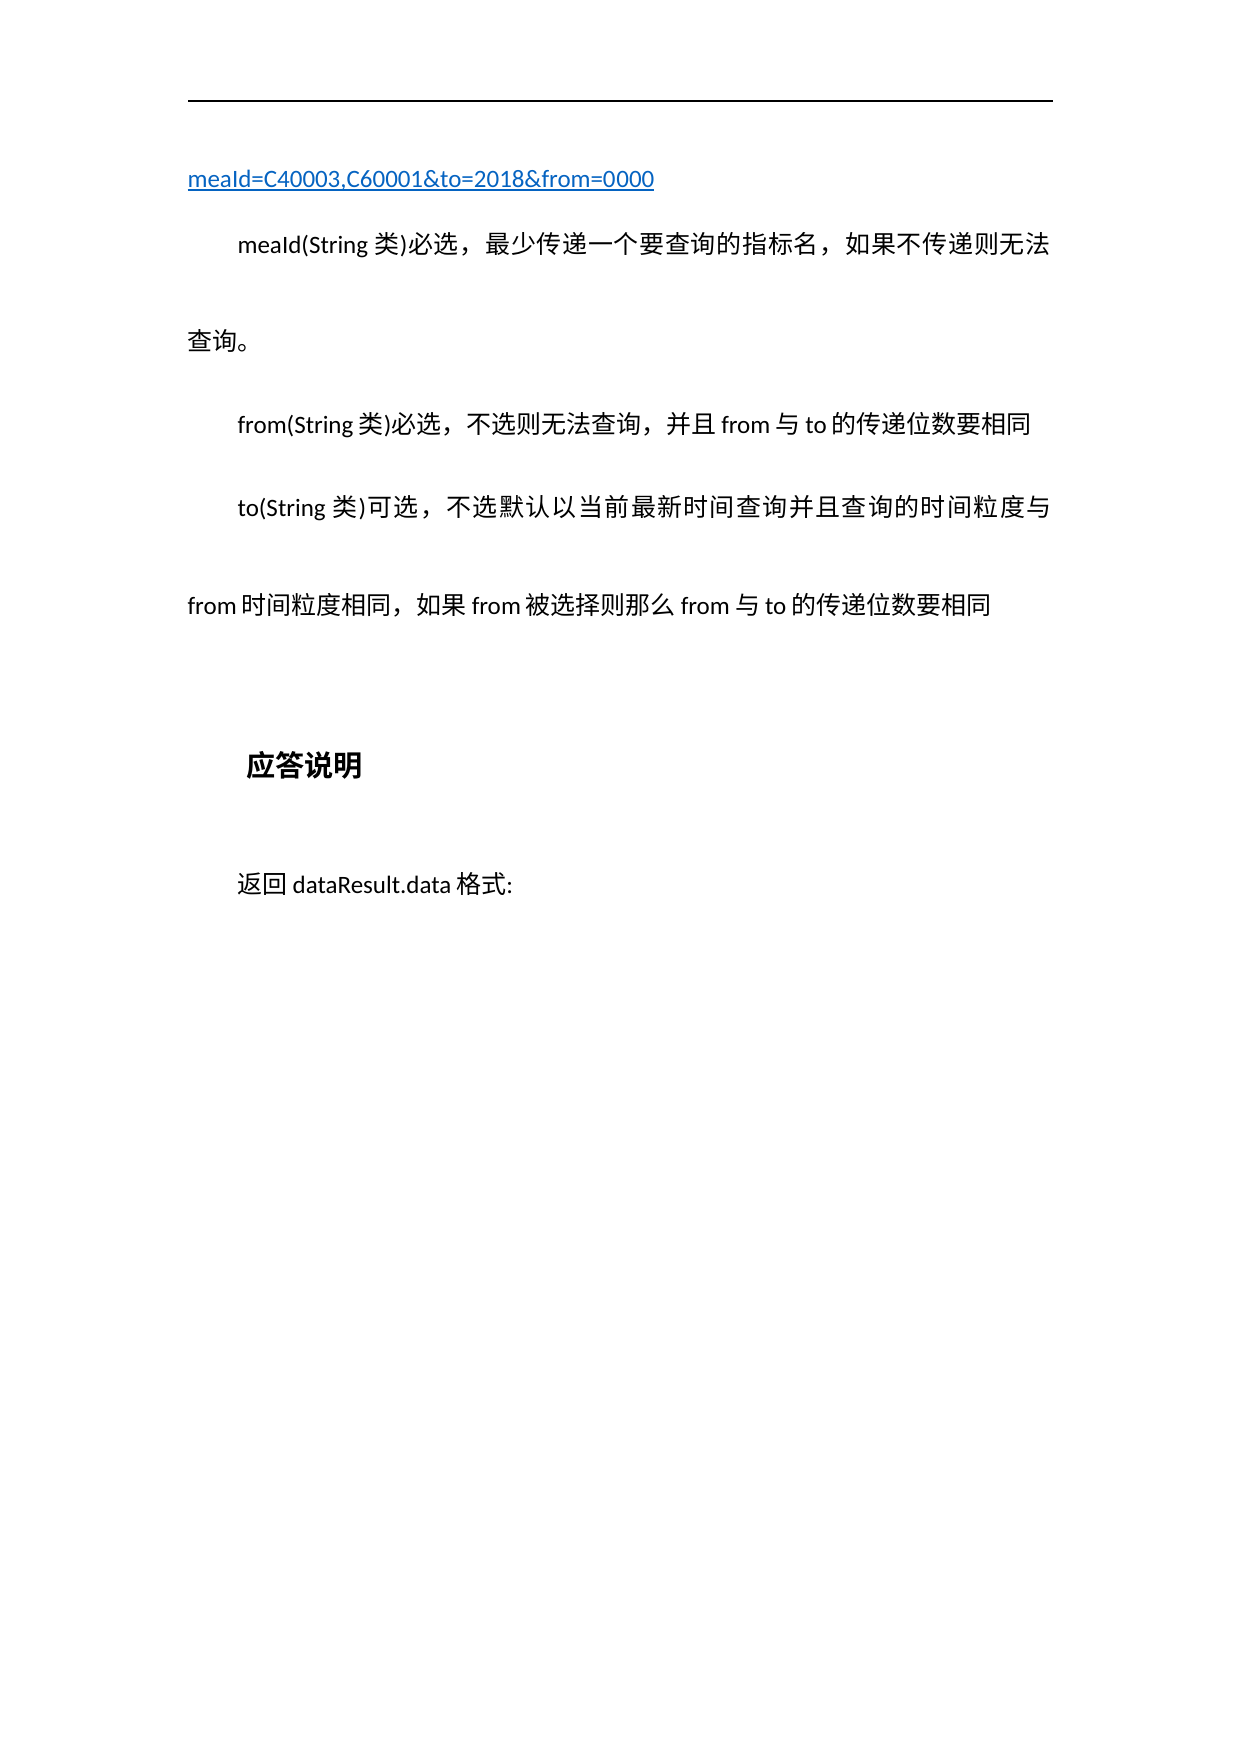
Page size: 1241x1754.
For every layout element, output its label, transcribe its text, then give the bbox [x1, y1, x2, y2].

text 返回dataResult.data格式: [187, 850, 1053, 915]
subtitle 应答说明 [187, 731, 1053, 796]
text meaId(String类)必选，最少传递一个要查询的指标名，如果不传递则无法查询。 [187, 210, 1053, 372]
text GET:http://portal-server:8082/services/measures?meaId=C40003,C60001&to=2018&from=0000 [187, 162, 1053, 194]
text to(String类)可选，不选默认以当前最新时间查询并且查询的时间粒度与from时间粒度相同，如果from被选择则那么from与to的传递位数要相同 [187, 473, 1053, 636]
text from(String类)必选，不选则无法查询，并且from与to的传递位数要相同 [187, 390, 1053, 455]
